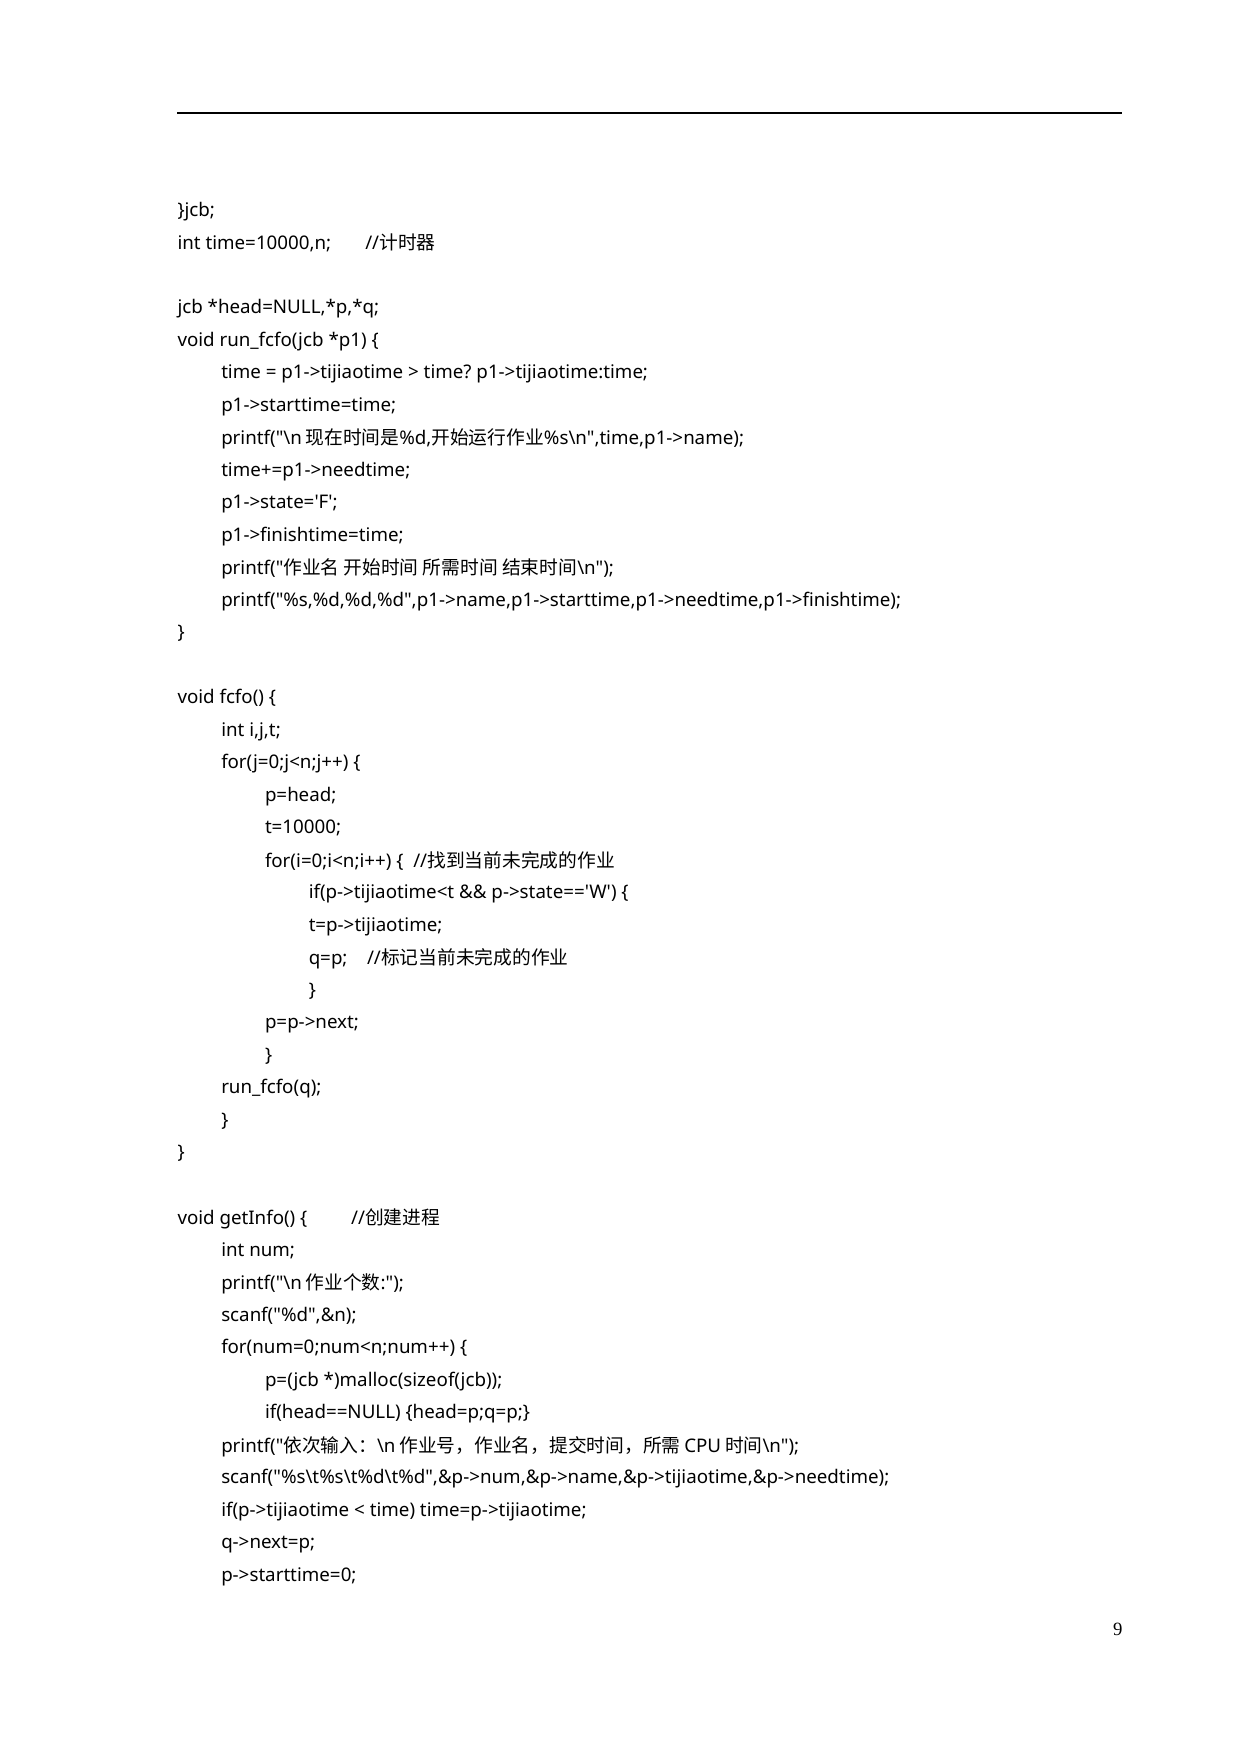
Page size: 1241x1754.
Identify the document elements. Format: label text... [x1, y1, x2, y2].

text for(i=0;i<n;i++) { //找到当前未完成的作业 [177, 843, 1122, 875]
text void fcfo() { [177, 680, 1122, 713]
text p1->state='F'; [177, 485, 1122, 518]
text p=(jcb *)malloc(sizeof(jcb)); [177, 1363, 1122, 1395]
text void getInfo() { //创建进程 [177, 1200, 1122, 1233]
text void run_fcfo(jcb *p1) { [177, 323, 1122, 355]
text printf("%s,%d,%d,%d",p1->name,p1->starttime,p1->needtime,p1->finishtime); [177, 583, 1122, 615]
text scanf("%d",&n); [177, 1298, 1122, 1330]
text } [177, 1038, 1122, 1070]
text time+=p1->needtime; [177, 453, 1122, 485]
text printf("作业名 开始时间 所需时间 结束时间\n"); [177, 550, 1122, 583]
text p=head; [177, 778, 1122, 810]
text jcb *head=NULL,*p,*q; [177, 290, 1122, 323]
text } [177, 615, 1122, 648]
text t=10000; [177, 810, 1122, 843]
text int num; [177, 1233, 1122, 1265]
text p1->starttime=time; [177, 388, 1122, 420]
text printf("依次输入：\n作业号，作业名，提交时间，所需CPU时间\n"); [177, 1428, 1122, 1460]
text } [177, 1103, 1122, 1135]
text } [177, 1135, 1122, 1168]
text time = p1->tijiaotime > time? p1->tijiaotime:time; [177, 355, 1122, 388]
text if(p->tijiaotime < time) time=p->tijiaotime; [177, 1493, 1122, 1525]
text t=p->tijiaotime; [177, 908, 1122, 940]
text for(j=0;j<n;j++) { [177, 745, 1122, 778]
text printf("\n现在时间是%d,开始运行作业%s\n",time,p1->name); [177, 420, 1122, 453]
text q=p; //标记当前未完成的作业 [177, 940, 1122, 973]
text }jcb; [177, 193, 1122, 225]
text if(p->tijiaotime<t && p->state=='W') { [177, 875, 1122, 908]
text p->starttime=0; [177, 1558, 1122, 1590]
text int i,j,t; [177, 713, 1122, 745]
text run_fcfo(q); [177, 1070, 1122, 1103]
text q->next=p; [177, 1525, 1122, 1558]
text scanf("%s\t%s\t%d\t%d",&p->num,&p->name,&p->tijiaotime,&p->needtime); [177, 1460, 1122, 1493]
text } [177, 973, 1122, 1005]
text if(head==NULL) {head=p;q=p;} [177, 1395, 1122, 1428]
text p=p->next; [177, 1005, 1122, 1038]
text p1->finishtime=time; [177, 518, 1122, 550]
text for(num=0;num<n;num++) { [177, 1330, 1122, 1363]
text int time=10000,n; //计时器 [177, 225, 1122, 258]
text printf("\n作业个数:"); [177, 1265, 1122, 1298]
